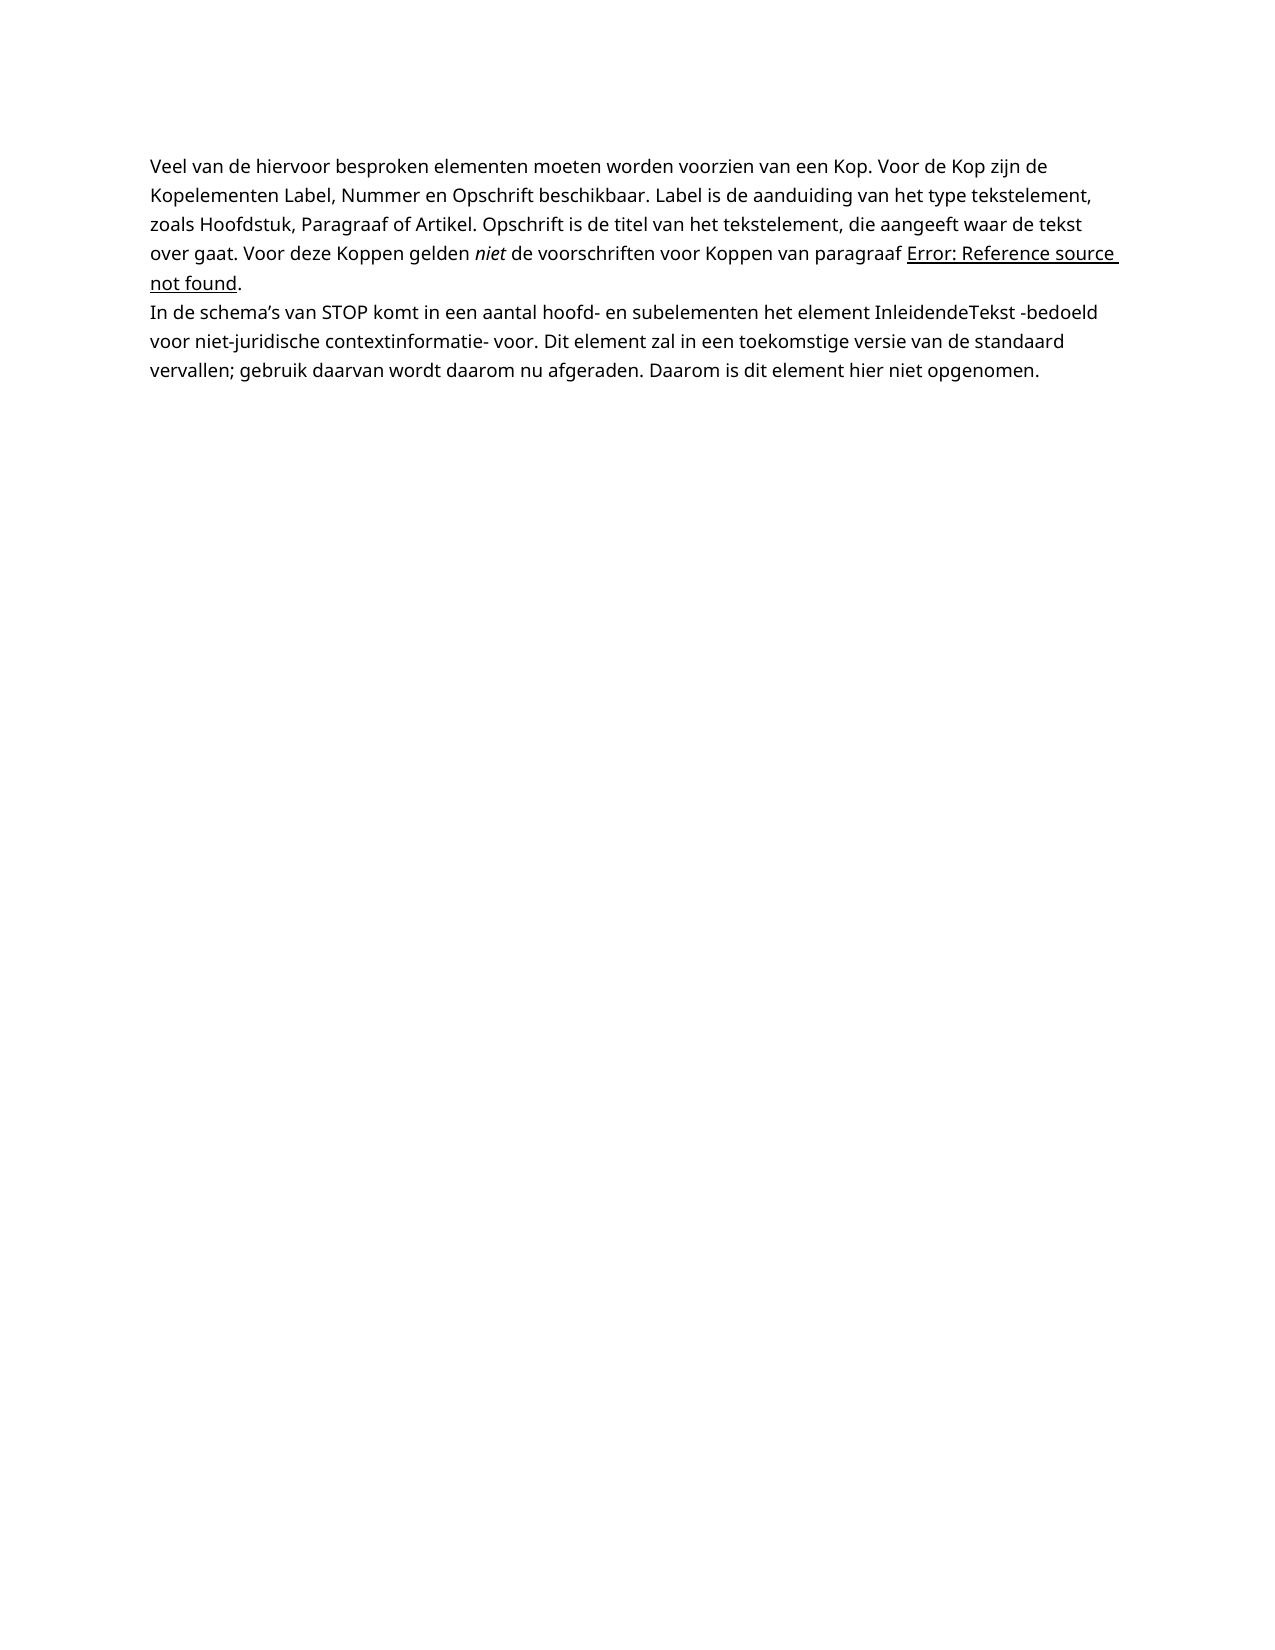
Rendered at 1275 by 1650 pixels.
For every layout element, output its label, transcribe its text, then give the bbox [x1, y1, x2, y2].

text In de schema’s van STOP komt in een aantal hoofd- en subelementen het element InleidendeTekst -bedoeld voor niet-juridische contextinformatie- voor. Dit element zal in een toekomstige versie van de standaard vervallen; gebruik daarvan wordt daarom nu afgeraden. Daarom is dit element hier niet opgenomen. [150, 296, 1125, 383]
